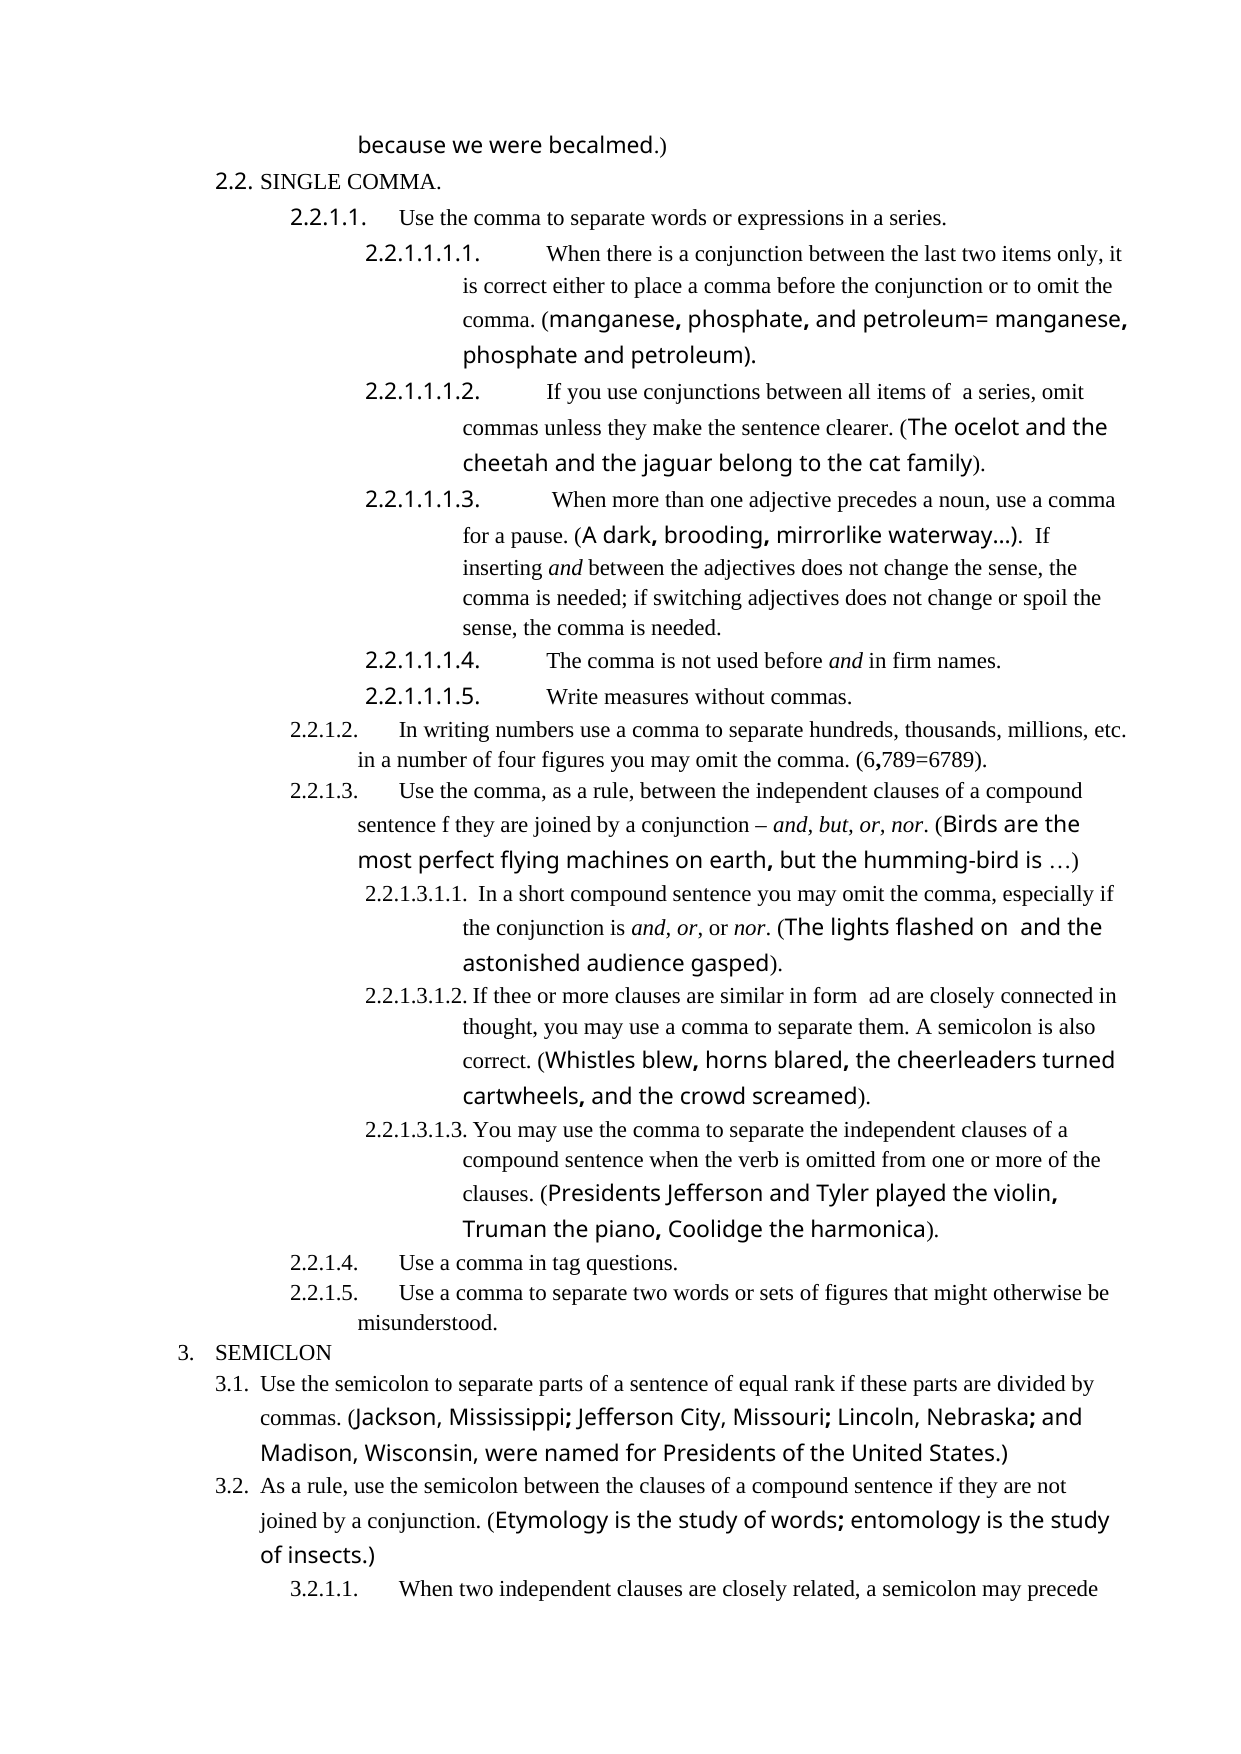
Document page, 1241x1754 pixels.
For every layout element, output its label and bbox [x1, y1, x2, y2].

table_cell [166, 118, 1141, 1613]
